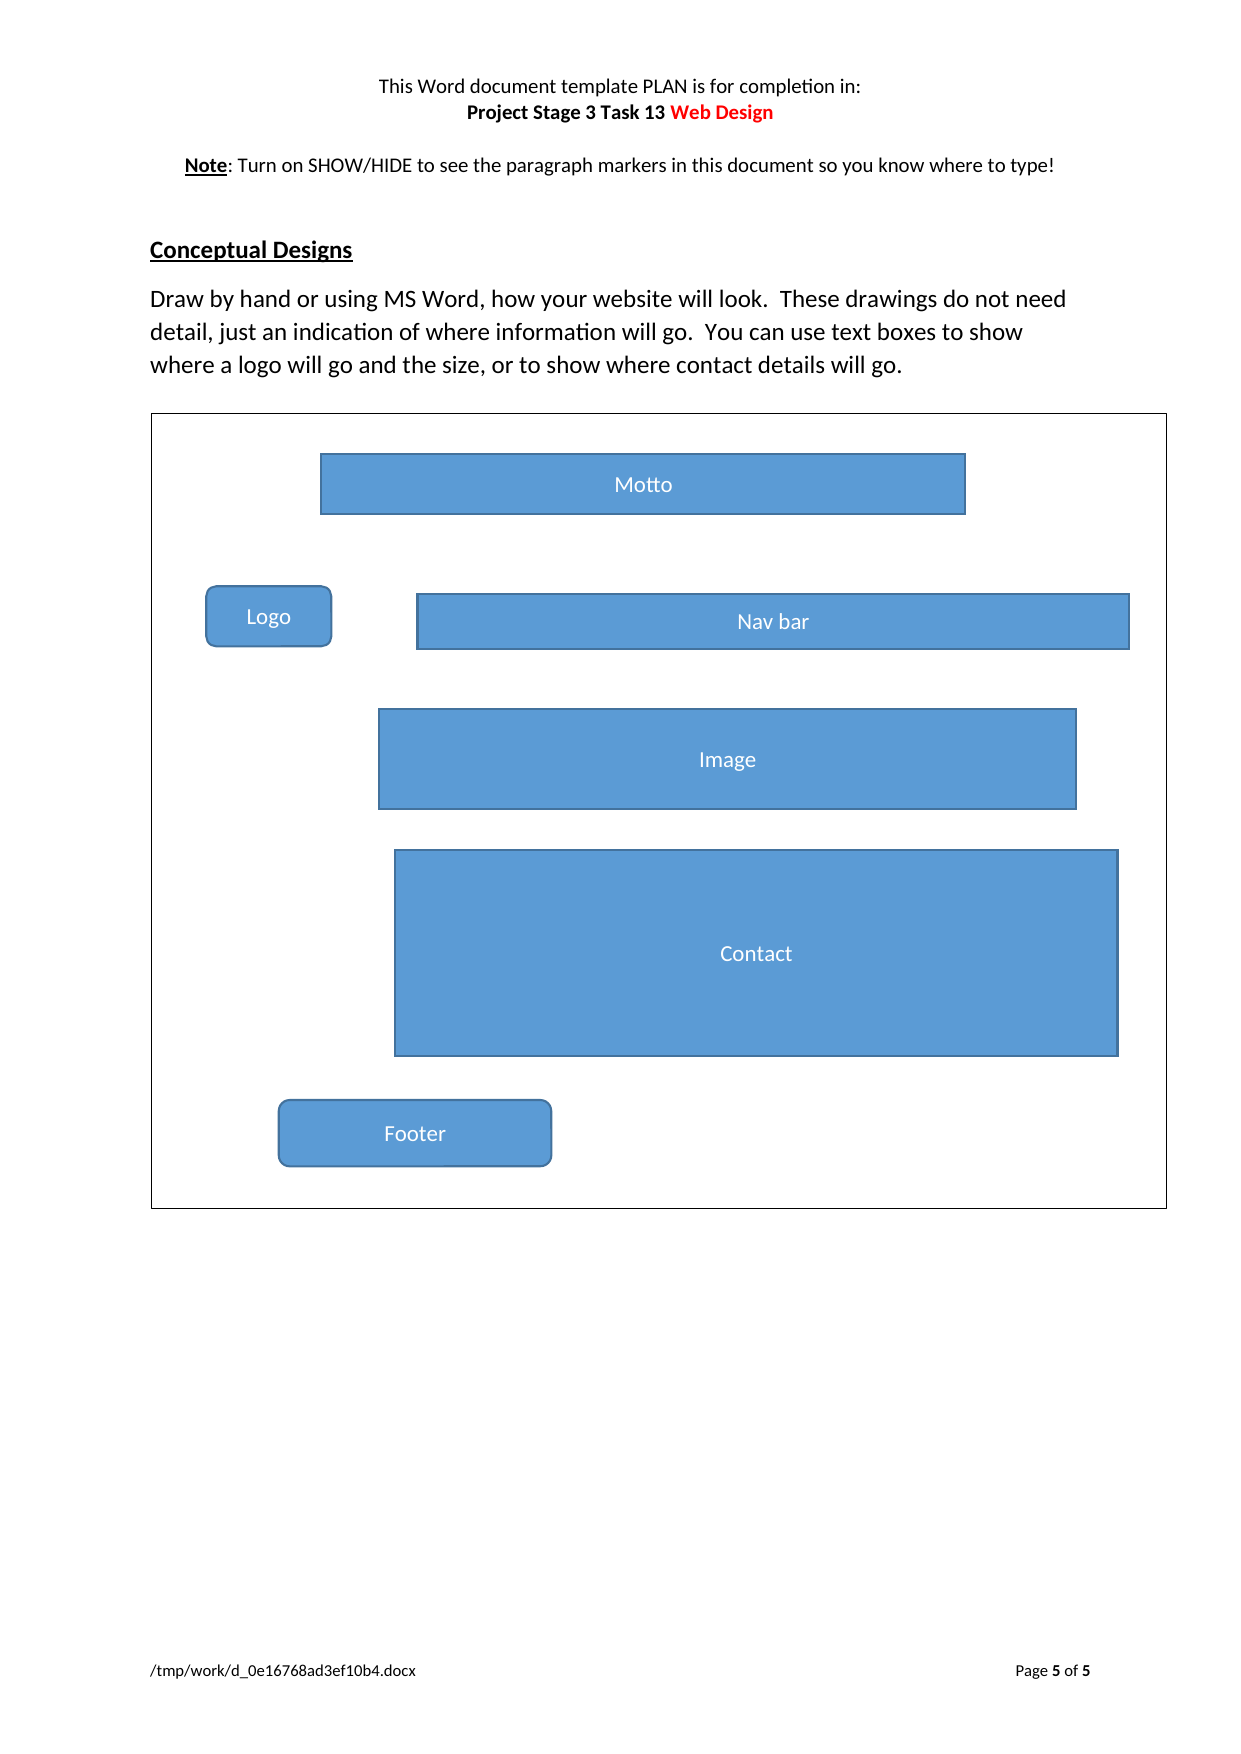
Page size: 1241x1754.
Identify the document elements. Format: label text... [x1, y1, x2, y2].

text Conceptual Designs [150, 234, 1090, 264]
text Draw by hand or using MS Word, how your website will look. These drawings do not need detail, just an indication of where information will go. You can use text boxes to show where a logo will go and the size, or to show where contact details will go. [150, 284, 1090, 380]
